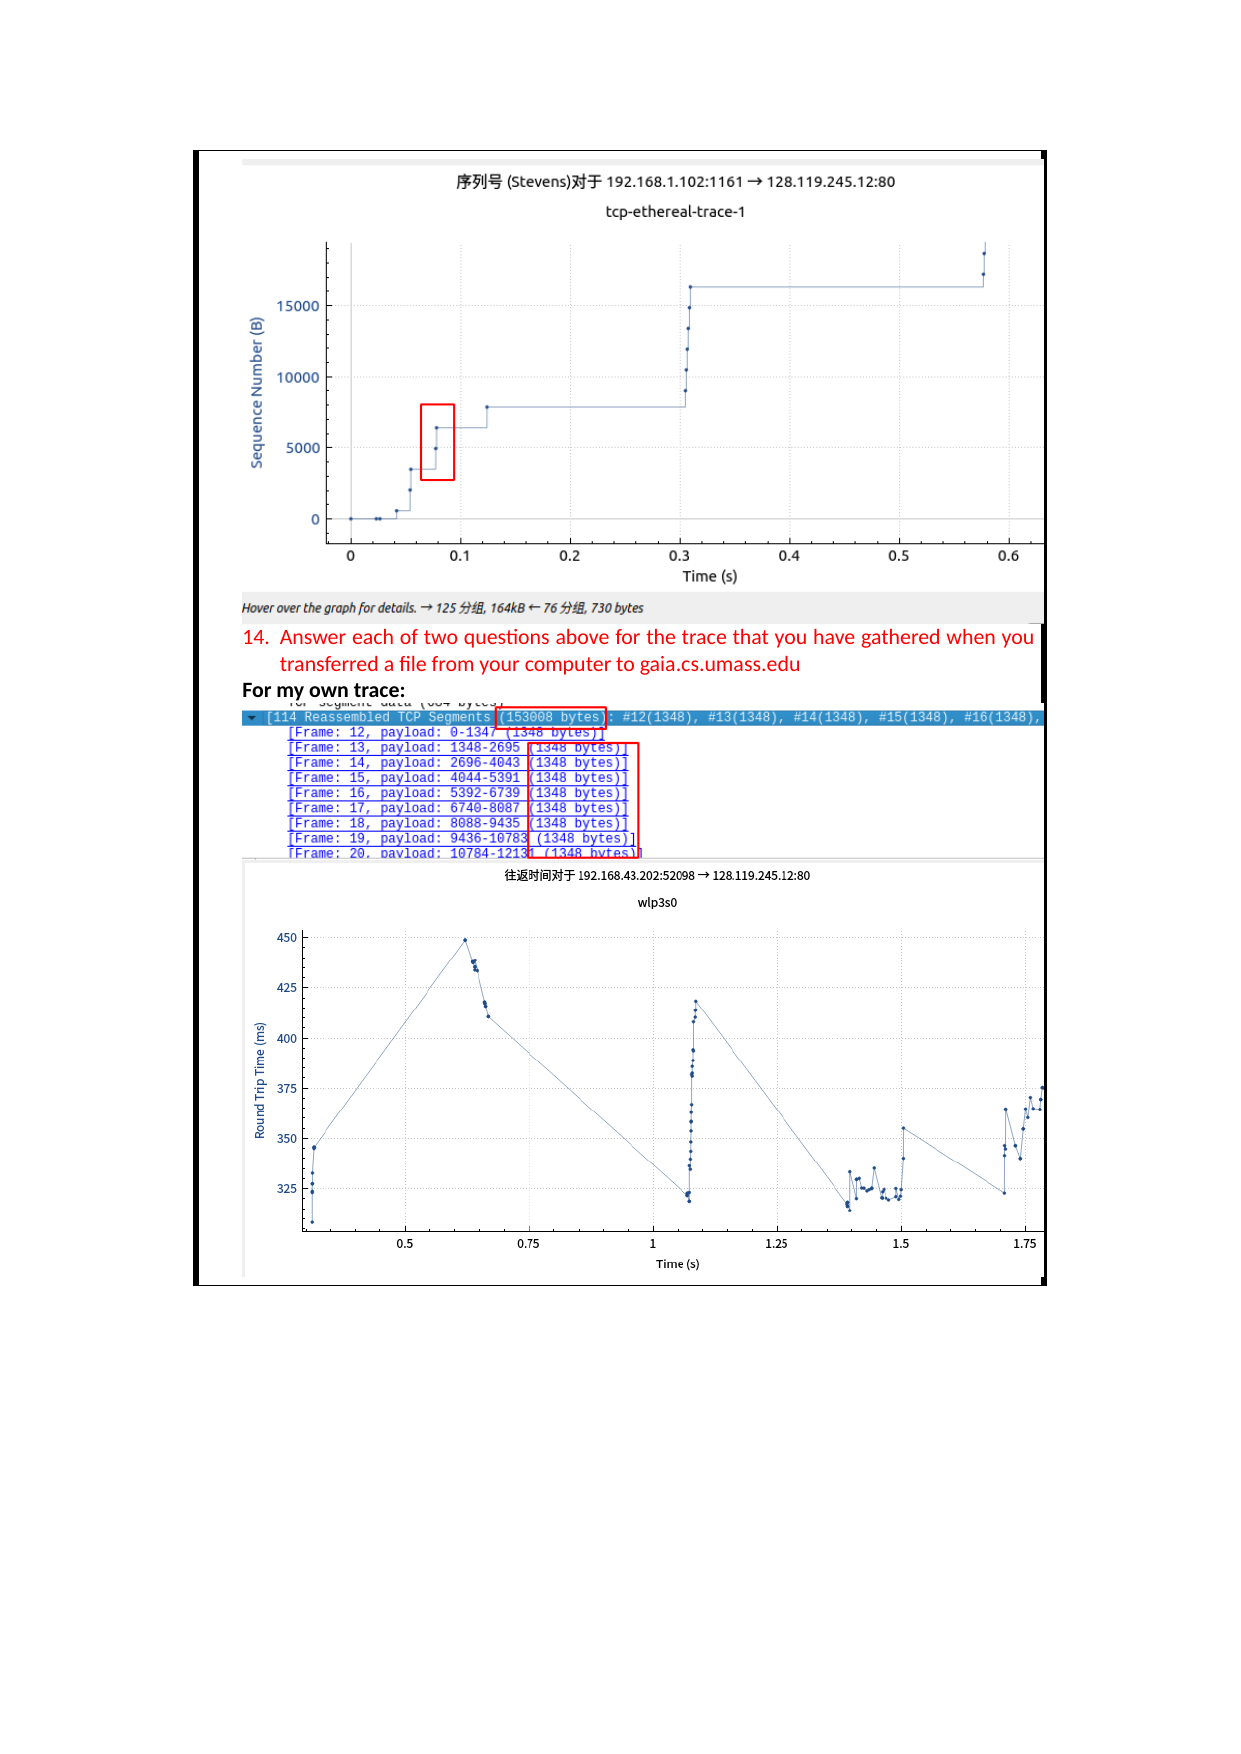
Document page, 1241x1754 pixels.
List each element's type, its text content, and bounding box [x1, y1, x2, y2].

picture [242, 703, 1044, 1277]
picture [242, 159, 1044, 624]
